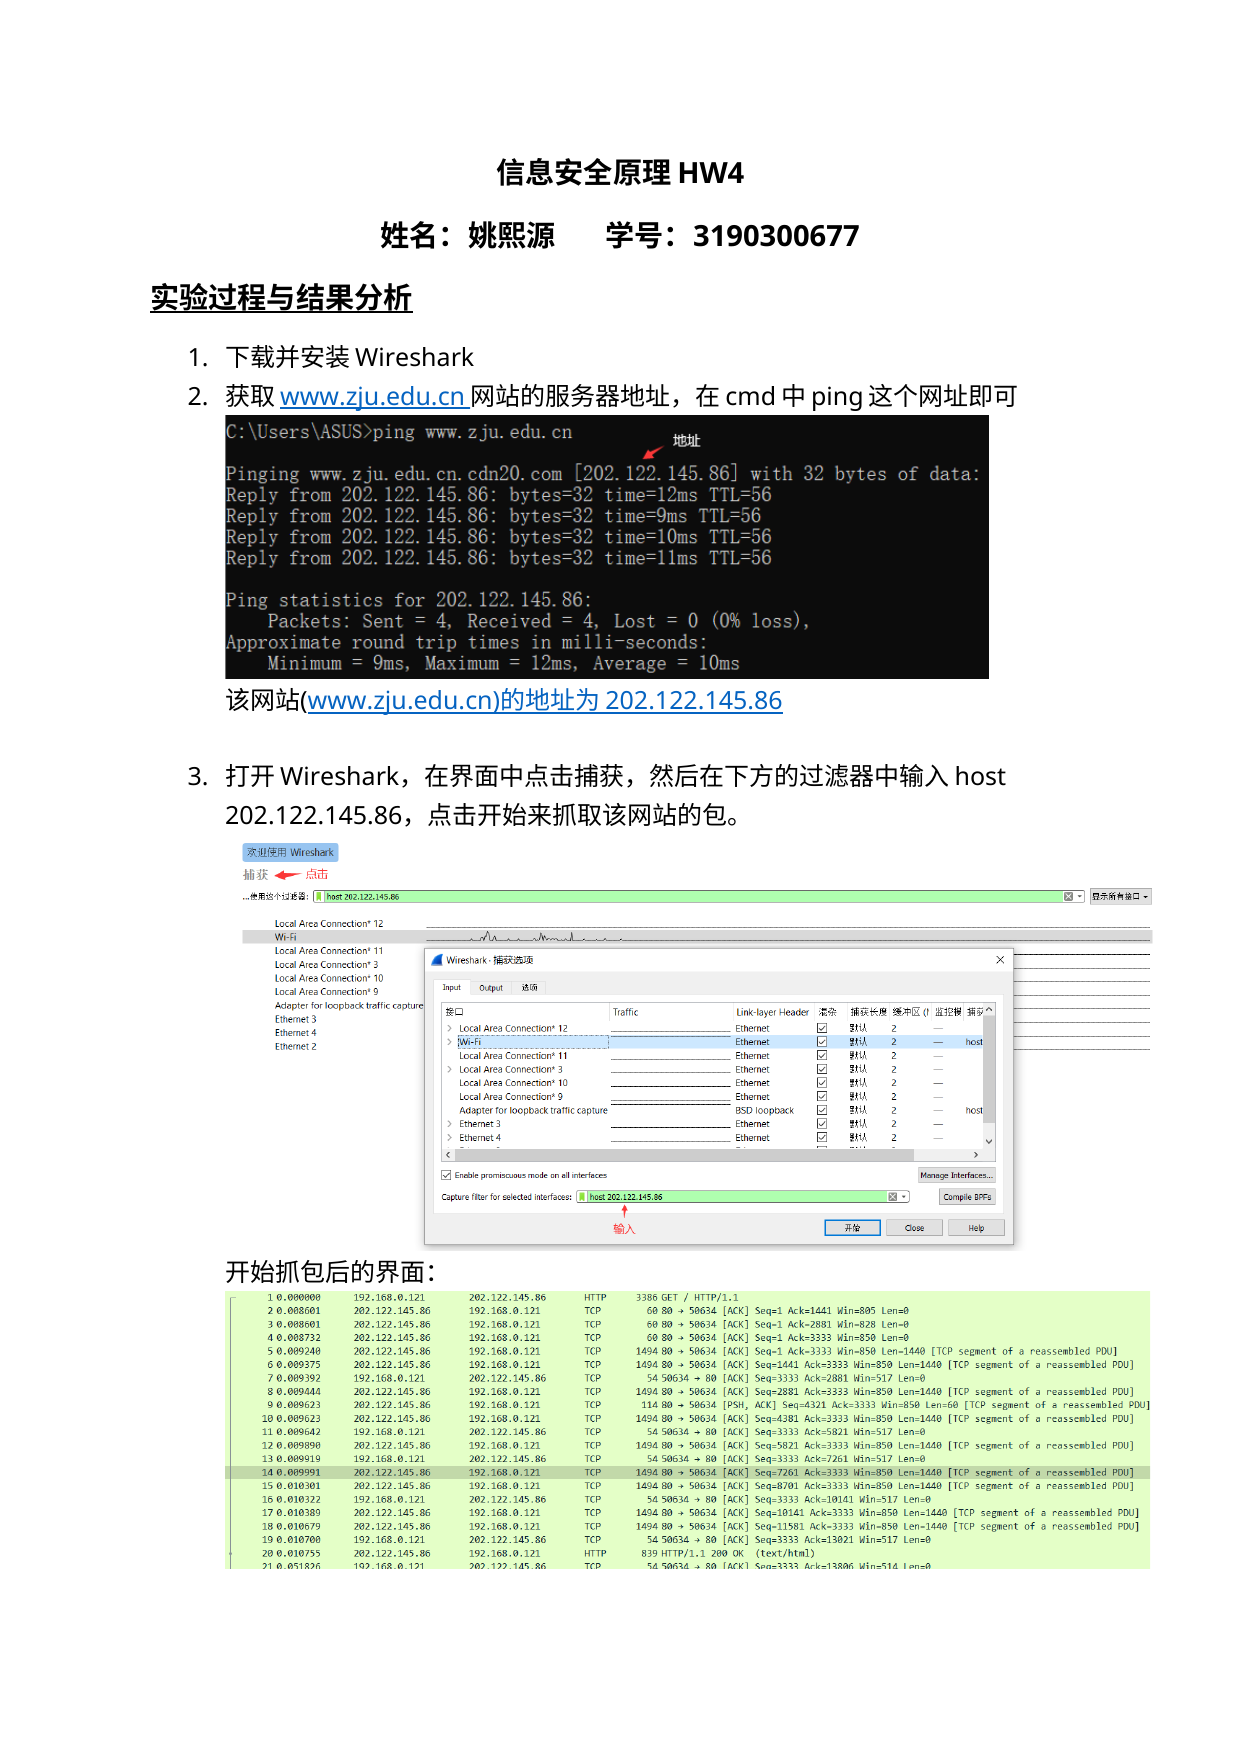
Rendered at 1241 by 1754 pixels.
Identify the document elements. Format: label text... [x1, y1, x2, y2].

list 该网站(www.zju.edu.cn)的地址为202.122.145.86 [225, 681, 1090, 717]
list 打开Wireshark，在界面中点击捕获，然后在下方的过滤器中输入host 202.122.145.86，点击开始来抓取该网站的包。 [187, 757, 1090, 832]
list 下载并安装Wireshark [187, 337, 1090, 373]
picture [225, 834, 1166, 1251]
text 实验过程与结果分析 [150, 275, 1090, 317]
list 开始抓包后的界面： [225, 1252, 1090, 1289]
picture [225, 415, 989, 679]
text 姓名：姚熙源 学号：3190300677 [150, 212, 1090, 255]
text 信息安全原理HW4 [150, 150, 1090, 192]
picture [225, 1291, 1150, 1569]
list 获取www.zju.edu.cn网站的服务器地址，在cmd中ping这个网址即可 [187, 376, 1090, 412]
